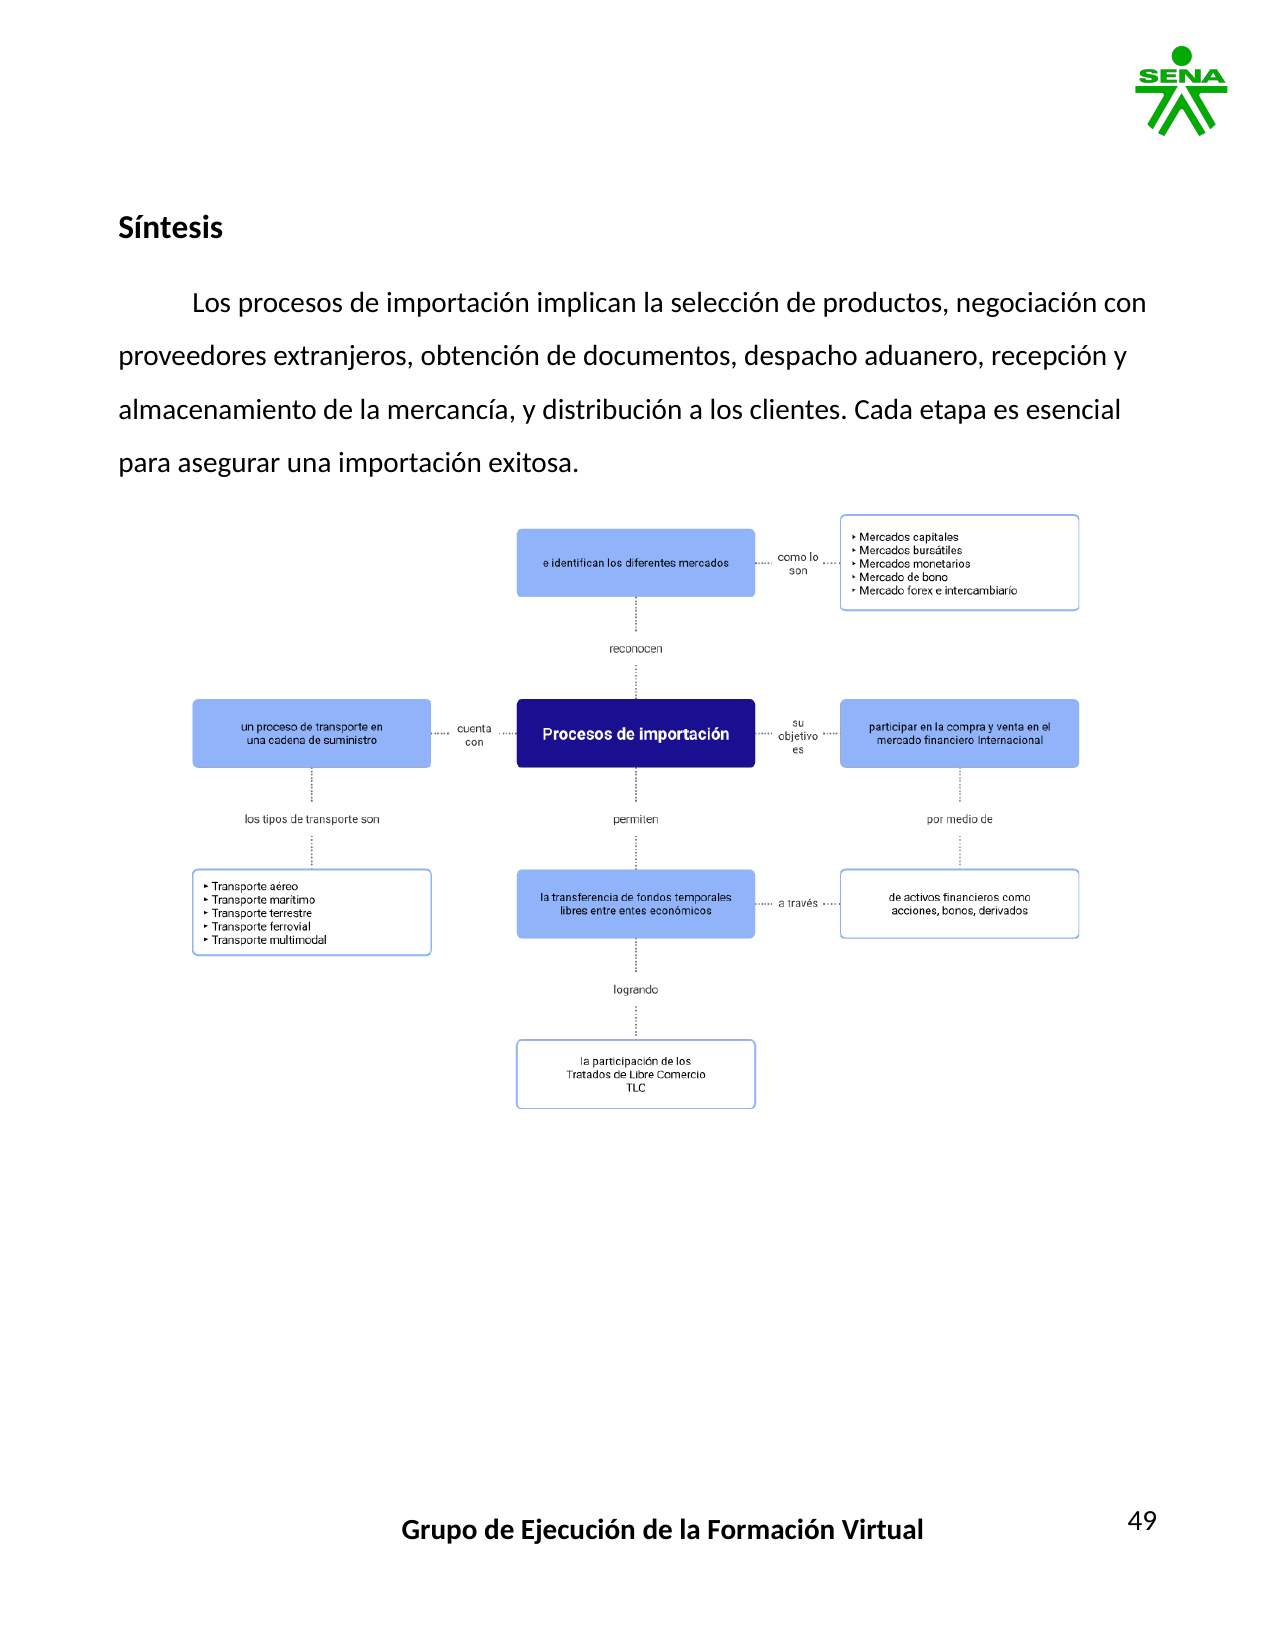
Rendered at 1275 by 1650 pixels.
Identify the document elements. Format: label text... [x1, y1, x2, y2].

picture [192, 514, 1080, 1109]
text Los procesos de importación implican la selección de productos, negociación con proveedores extranjeros, obtención de documentos, despacho aduanero, recepción y almacenamiento de la mercancía, y distribución a los clientes. Cada etapa es esencial para asegurar una importación exitosa. [118, 284, 1157, 480]
text Síntesis [118, 206, 1157, 247]
picture [1135, 46, 1228, 136]
